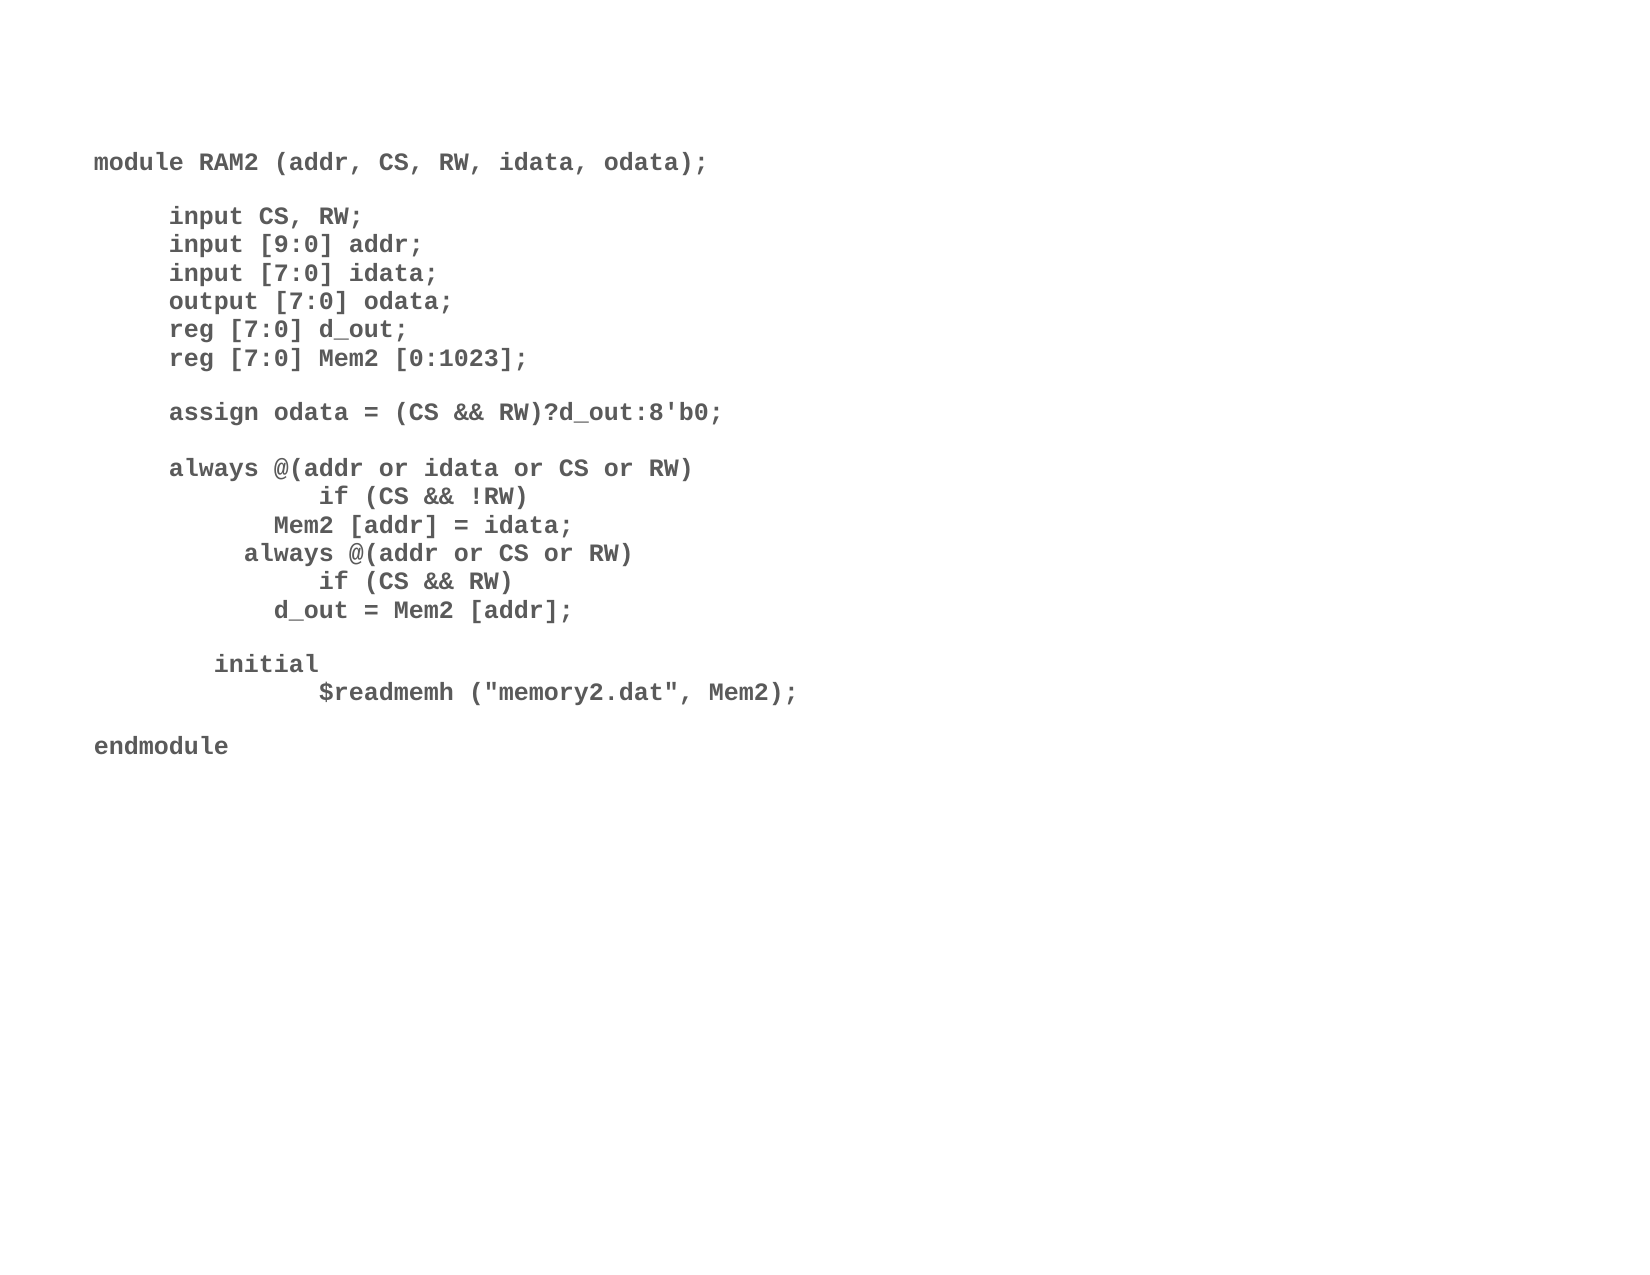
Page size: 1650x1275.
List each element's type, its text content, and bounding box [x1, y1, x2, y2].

text $readmemh ("memory2.dat", Mem2); [94, 679, 1556, 708]
text module RAM2 (addr, CS, RW, idata, odata); [94, 150, 1556, 178]
text initial [94, 651, 1556, 679]
text input [7:0] idata; [94, 260, 1556, 289]
text Mem2 [addr] = idata; [94, 512, 1556, 541]
text endmodule [94, 733, 1556, 762]
text if (CS && !RW) [94, 484, 1556, 512]
text reg [7:0] d_out; [94, 317, 1556, 345]
text always @(addr or CS or RW) [94, 541, 1556, 569]
text always @(addr or idata or CS or RW) [94, 456, 1556, 484]
text assign odata = (CS && RW)?d_out:8'b0; [94, 399, 1556, 427]
text input [9:0] addr; [94, 232, 1556, 260]
text output [7:0] odata; [94, 289, 1556, 317]
text input CS, RW; [94, 204, 1556, 232]
text reg [7:0] Mem2 [0:1023]; [94, 345, 1556, 374]
text if (CS && RW) [94, 569, 1556, 597]
text d_out = Mem2 [addr]; [94, 597, 1556, 626]
